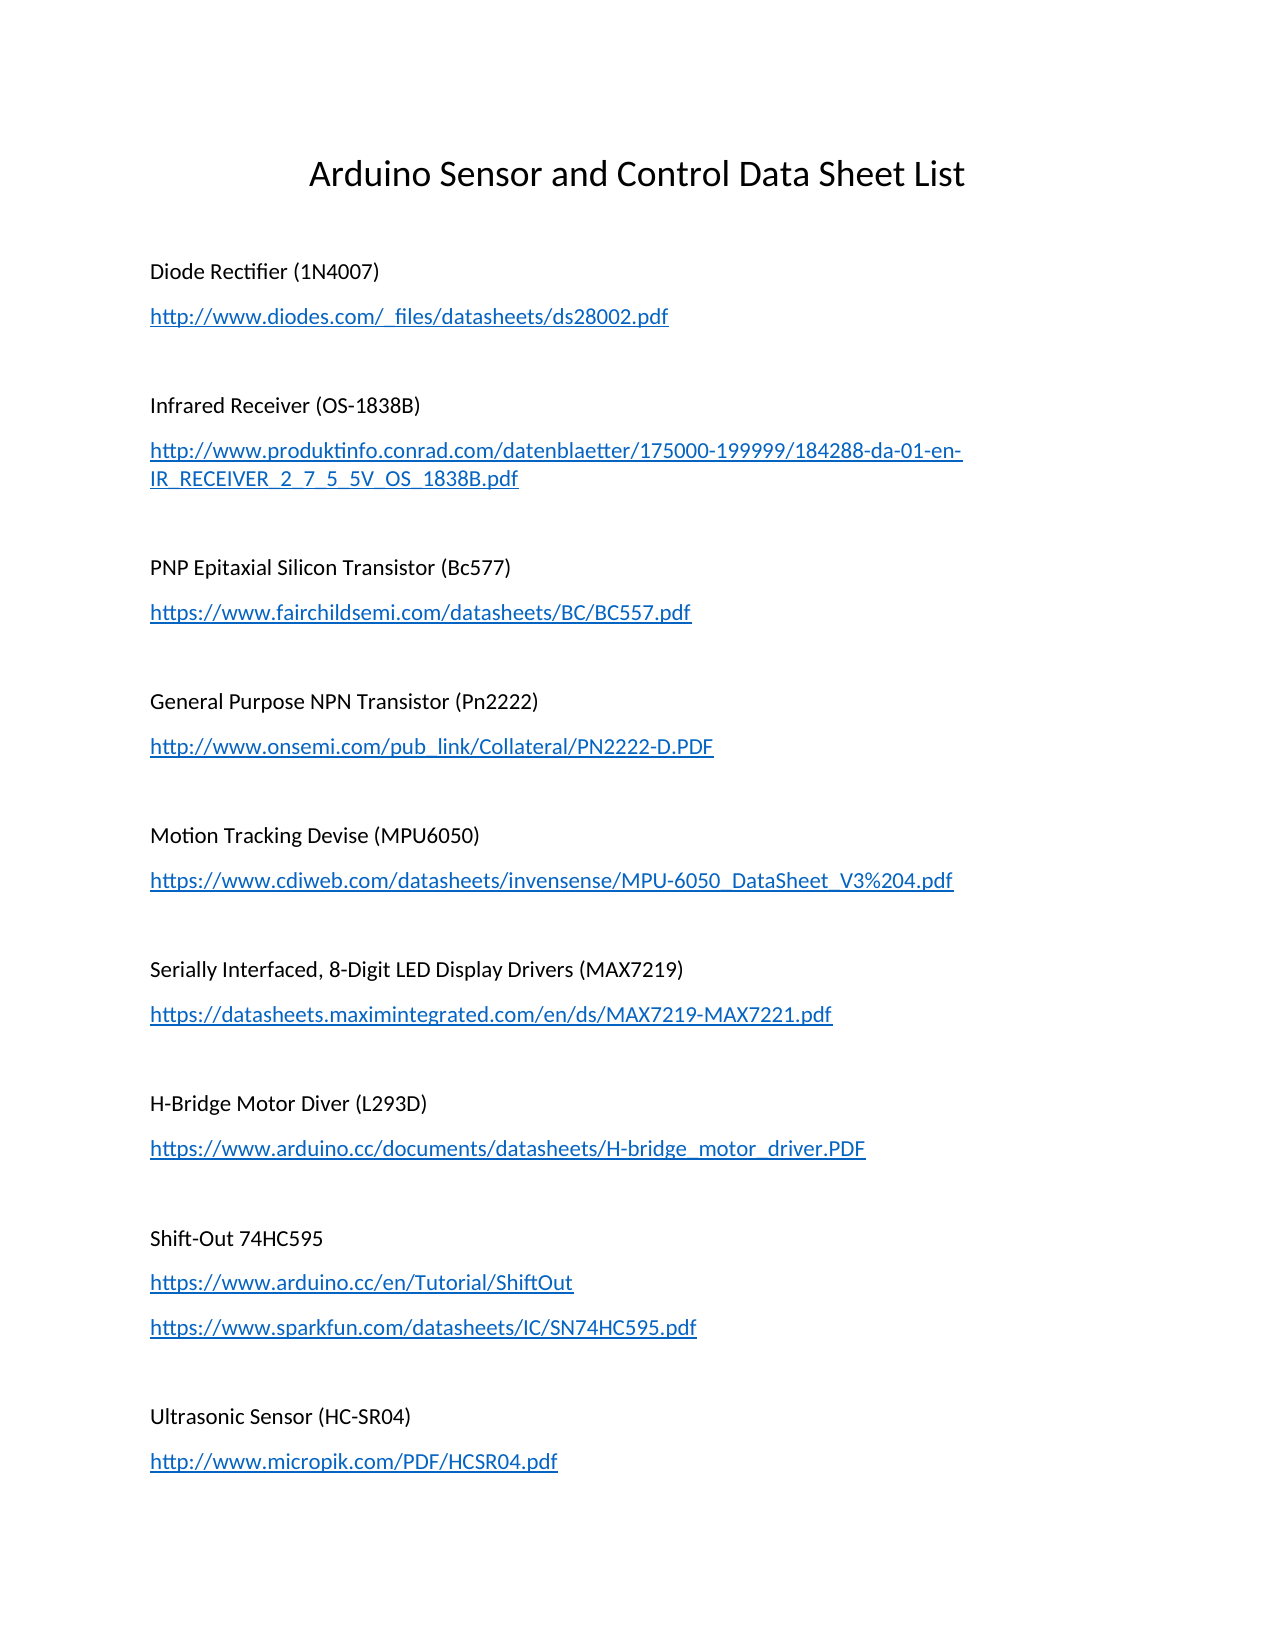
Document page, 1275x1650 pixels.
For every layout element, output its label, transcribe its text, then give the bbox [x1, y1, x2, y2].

text H-Bridge Motor Diver (L293D) [150, 1089, 1125, 1118]
text PNP Epitaxial Silicon Transistor (Bc577) [150, 553, 1125, 581]
text Motion Tracking Devise (MPU6050) [150, 821, 1125, 849]
text https://datasheets.maximintegrated.com/en/ds/MAX7219-MAX7221.pdf [150, 1000, 1125, 1028]
text https://www.sparkfun.com/datasheets/IC/SN74HC595.pdf [150, 1313, 1125, 1341]
text https://www.arduino.cc/en/Tutorial/ShiftOut [150, 1268, 1125, 1296]
text Diode Rectifier (1N4007) [150, 257, 1125, 285]
text Infrared Receiver (OS-1838B) [150, 391, 1125, 419]
text http://www.diodes.com/_files/datasheets/ds28002.pdf [150, 302, 1125, 330]
text https://www.arduino.cc/documents/datasheets/H-bridge_motor_driver.PDF [150, 1134, 1125, 1162]
text http://www.produktinfo.conrad.com/datenblaetter/175000-199999/184288-da-01-en-IR_RECEIVER_2_7_5_5V_OS_1838B.pdf [150, 436, 1125, 492]
text Ultrasonic Sensor (HC-SR04) [150, 1402, 1125, 1430]
text http://www.micropik.com/PDF/HCSR04.pdf [150, 1447, 1125, 1475]
text Arduino Sensor and Control Data Sheet List [150, 150, 1125, 196]
text General Purpose NPN Transistor (Pn2222) [150, 687, 1125, 715]
text https://www.cdiweb.com/datasheets/invensense/MPU-6050_DataSheet_V3%204.pdf [150, 866, 1125, 894]
text https://www.fairchildsemi.com/datasheets/BC/BC557.pdf [150, 598, 1125, 626]
text Serially Interfaced, 8-Digit LED Display Drivers (MAX7219) [150, 956, 1125, 983]
text http://www.onsemi.com/pub_link/Collateral/PN2222-D.PDF [150, 732, 1125, 760]
text Shift-Out 74HC595 [150, 1224, 1125, 1252]
